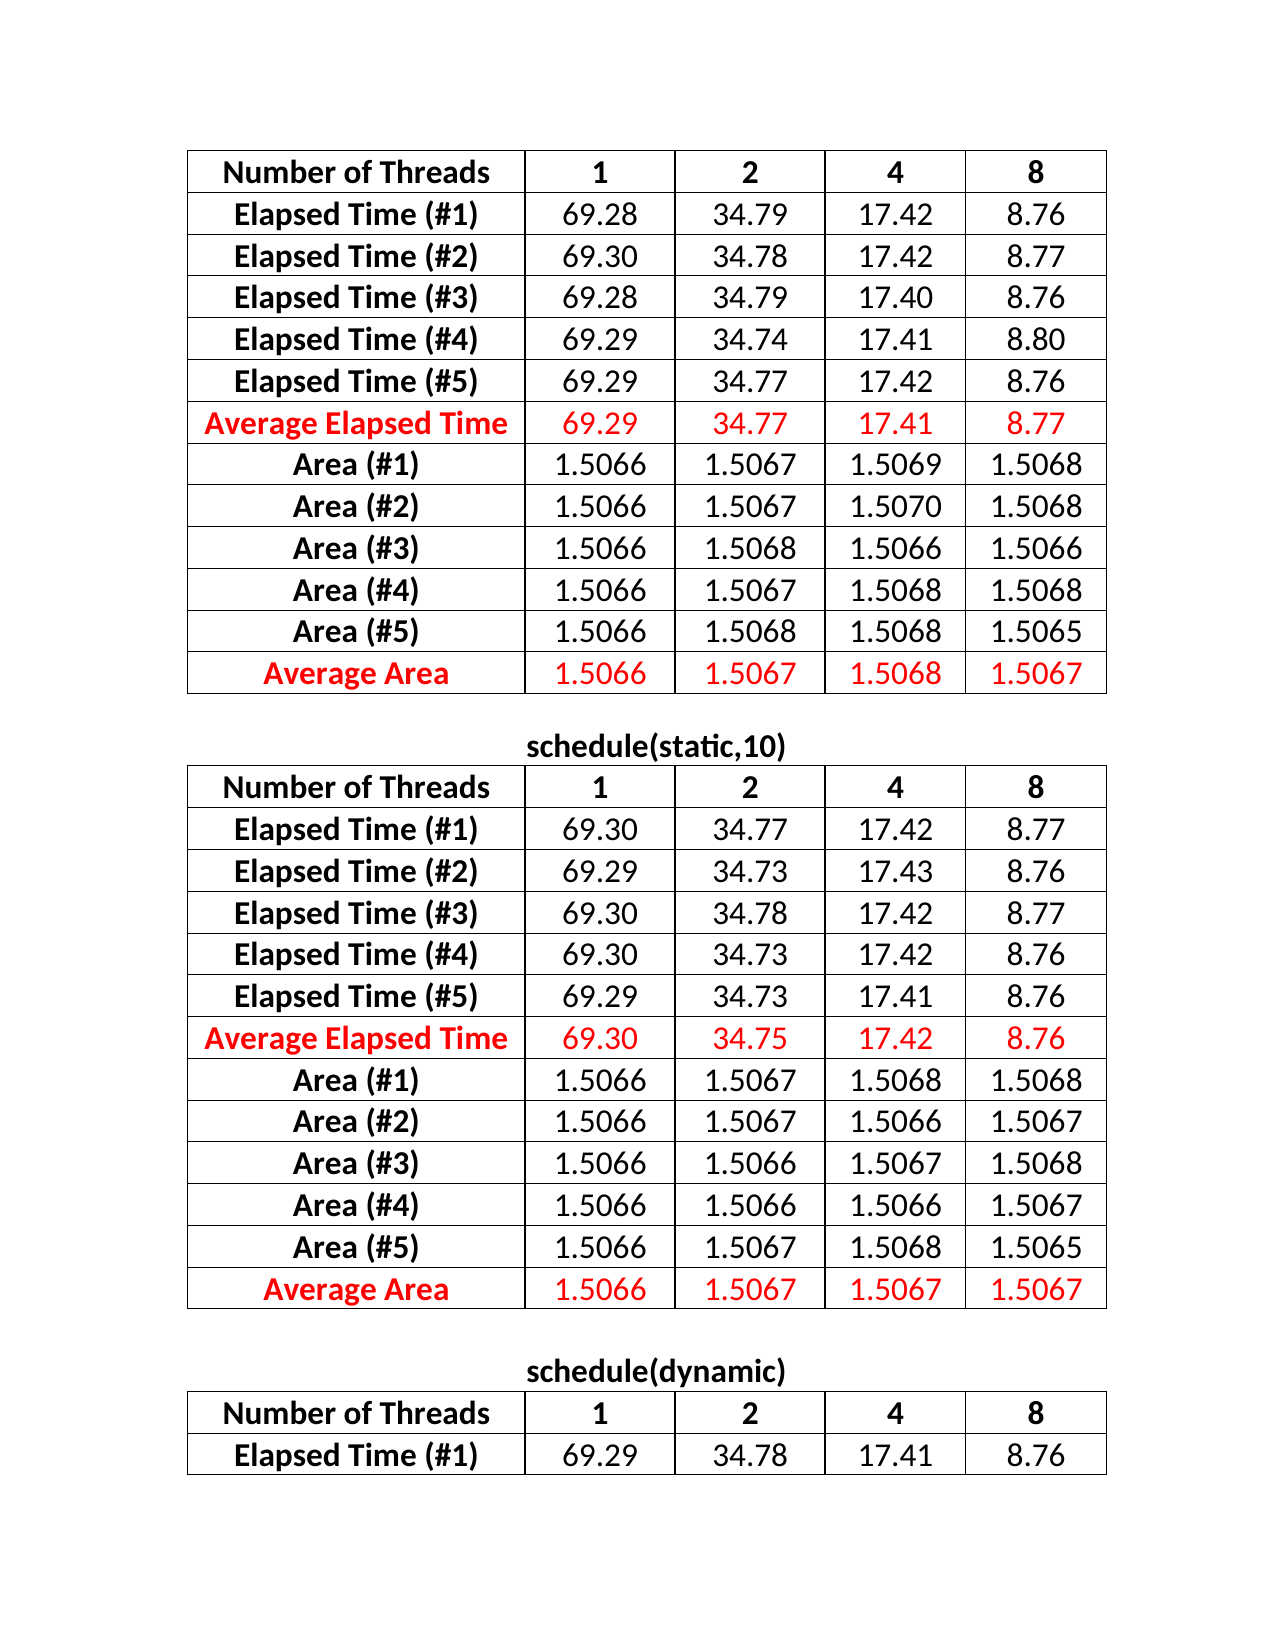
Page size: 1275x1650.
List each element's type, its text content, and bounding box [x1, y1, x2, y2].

table_cell 34.79 [676, 276, 824, 317]
table_header Number of Threads [188, 766, 524, 807]
table_cell 1.5066 [676, 1184, 824, 1225]
table_cell 1.5067 [676, 652, 824, 693]
table_cell Elapsed Time (#2) [188, 850, 524, 891]
table_cell 69.29 [526, 850, 674, 891]
table_cell Elapsed Time (#3) [188, 892, 524, 932]
table_cell Area (#1) [188, 444, 524, 484]
table_cell 1.5066 [526, 611, 674, 651]
table_cell 69.29 [526, 318, 674, 359]
table_cell 8.76 [966, 276, 1106, 317]
table_cell 17.42 [826, 808, 965, 849]
table_cell Area (#3) [188, 527, 524, 568]
table_cell 34.73 [676, 975, 824, 1016]
table_cell Area (#1) [188, 1059, 524, 1099]
table_cell 1.5067 [676, 1101, 824, 1141]
table_cell 1.5065 [966, 1226, 1106, 1267]
table_cell 1.5066 [526, 444, 674, 484]
table_cell 1.5068 [826, 1226, 965, 1267]
table_cell 69.29 [526, 1434, 674, 1474]
table_cell 8.76 [966, 1434, 1106, 1474]
table_cell 1.5068 [966, 485, 1106, 526]
table_header 8 [966, 1392, 1106, 1433]
table_cell Average Elapsed Time [188, 1017, 524, 1058]
table_cell 17.40 [826, 276, 965, 317]
table_cell 1.5066 [826, 527, 965, 568]
table_cell 8.77 [966, 235, 1106, 275]
table_cell 69.30 [526, 1017, 674, 1058]
table_cell Elapsed Time (#1) [188, 193, 524, 233]
table_cell 17.42 [826, 934, 965, 974]
table_cell 34.77 [676, 360, 824, 401]
table_cell 8.76 [966, 850, 1106, 891]
table_cell 8.77 [966, 892, 1106, 932]
table_header Number of Threads [188, 151, 524, 192]
table_cell 8.76 [966, 934, 1106, 974]
table_cell 1.5066 [526, 1268, 674, 1308]
table_cell 17.41 [826, 1434, 965, 1474]
table_cell 17.42 [826, 360, 965, 401]
table_cell 1.5067 [676, 485, 824, 526]
table_cell 69.29 [526, 402, 674, 442]
table_cell 69.29 [526, 360, 674, 401]
table_cell Elapsed Time (#4) [188, 934, 524, 974]
table_cell 1.5066 [526, 652, 674, 693]
table_cell 34.78 [676, 892, 824, 932]
table_cell 34.77 [676, 402, 824, 442]
table_cell 1.5065 [966, 611, 1106, 651]
table_cell Area (#2) [188, 485, 524, 526]
table_header 1 [526, 1392, 674, 1433]
table_cell 1.5066 [966, 527, 1106, 568]
table_cell 1.5066 [526, 1101, 674, 1141]
text schedule(dynamic) [187, 1350, 1125, 1391]
table_cell 34.78 [676, 1434, 824, 1474]
table_cell 1.5066 [526, 1142, 674, 1183]
table_header 4 [826, 1392, 965, 1433]
table_cell 69.30 [526, 235, 674, 275]
table_cell 17.41 [826, 402, 965, 442]
table_cell Elapsed Time (#3) [188, 276, 524, 317]
table_cell 1.5067 [966, 652, 1106, 693]
table_cell 1.5066 [526, 1059, 674, 1099]
table_cell 1.5069 [826, 444, 965, 484]
table_header 4 [826, 766, 965, 807]
table_cell 1.5068 [676, 611, 824, 651]
table_cell 1.5066 [526, 485, 674, 526]
table_cell 1.5068 [966, 569, 1106, 609]
table_header 8 [966, 766, 1106, 807]
table_cell 69.28 [526, 276, 674, 317]
text schedule(static,10) [187, 724, 1125, 765]
table_cell 34.73 [676, 934, 824, 974]
table_cell 1.5068 [966, 1142, 1106, 1183]
table_header 1 [526, 766, 674, 807]
table_cell 8.77 [966, 808, 1106, 849]
table_header 1 [526, 151, 674, 192]
table_cell Average Area [188, 1268, 524, 1308]
table_cell 1.5066 [826, 1101, 965, 1141]
table_cell Elapsed Time (#5) [188, 975, 524, 1016]
table_cell 69.30 [526, 892, 674, 932]
table_cell 69.30 [526, 934, 674, 974]
table_cell 8.80 [966, 318, 1106, 359]
table_cell Area (#5) [188, 611, 524, 651]
table_header 8 [966, 151, 1106, 192]
table_cell 1.5068 [826, 611, 965, 651]
table_cell 17.42 [826, 892, 965, 932]
table_header 2 [676, 151, 824, 192]
table_cell 69.29 [526, 975, 674, 1016]
table_cell 69.30 [526, 808, 674, 849]
table_cell 17.41 [826, 318, 965, 359]
table_cell 1.5067 [966, 1184, 1106, 1225]
table_cell Area (#3) [188, 1142, 524, 1183]
table_cell 1.5068 [826, 1059, 965, 1099]
table_cell 8.76 [966, 1017, 1106, 1058]
table_cell 1.5068 [676, 527, 824, 568]
table_cell 69.28 [526, 193, 674, 233]
table_cell Area (#2) [188, 1101, 524, 1141]
table_cell Elapsed Time (#1) [188, 808, 524, 849]
table_cell 1.5067 [676, 1226, 824, 1267]
table_cell 1.5067 [676, 444, 824, 484]
table_cell 1.5066 [526, 1226, 674, 1267]
table_cell 1.5067 [826, 1142, 965, 1183]
table_header 2 [676, 766, 824, 807]
table_cell Average Elapsed Time [188, 402, 524, 442]
table_cell 1.5067 [676, 569, 824, 609]
table_cell 1.5067 [966, 1268, 1106, 1308]
table_cell 17.42 [826, 193, 965, 233]
table_cell Elapsed Time (#4) [188, 318, 524, 359]
table_cell 1.5066 [526, 1184, 674, 1225]
table_cell 1.5067 [676, 1268, 824, 1308]
table_cell 1.5068 [966, 444, 1106, 484]
table_cell Area (#4) [188, 1184, 524, 1225]
table_cell 1.5066 [526, 569, 674, 609]
table_cell 1.5068 [826, 652, 965, 693]
table_cell Area (#5) [188, 1226, 524, 1267]
table_cell 1.5066 [826, 1184, 965, 1225]
table_cell 17.41 [826, 975, 965, 1016]
table_cell 1.5070 [826, 485, 965, 526]
table_cell 17.42 [826, 1017, 965, 1058]
table_cell 1.5066 [676, 1142, 824, 1183]
table_cell 1.5068 [826, 569, 965, 609]
table_cell 34.73 [676, 850, 824, 891]
table_header Number of Threads [188, 1392, 524, 1433]
table_cell 34.75 [676, 1017, 824, 1058]
table_cell 8.76 [966, 975, 1106, 1016]
table_cell Average Area [188, 652, 524, 693]
table_header 4 [826, 151, 965, 192]
table_cell 1.5066 [526, 527, 674, 568]
table_cell 8.77 [966, 402, 1106, 442]
table_cell 8.76 [966, 193, 1106, 233]
table_cell Elapsed Time (#1) [188, 1434, 524, 1474]
table_cell 34.79 [676, 193, 824, 233]
table_cell Elapsed Time (#5) [188, 360, 524, 401]
table_header 2 [676, 1392, 824, 1433]
table_cell 17.43 [826, 850, 965, 891]
table_cell 1.5067 [966, 1101, 1106, 1141]
table_cell 8.76 [966, 360, 1106, 401]
table_cell 1.5067 [676, 1059, 824, 1099]
table_cell 34.77 [676, 808, 824, 849]
table_cell 1.5068 [966, 1059, 1106, 1099]
table_cell 17.42 [826, 235, 965, 275]
table_cell 34.74 [676, 318, 824, 359]
table_cell 1.5067 [826, 1268, 965, 1308]
table_cell Elapsed Time (#2) [188, 235, 524, 275]
table_cell 34.78 [676, 235, 824, 275]
table_cell Area (#4) [188, 569, 524, 609]
